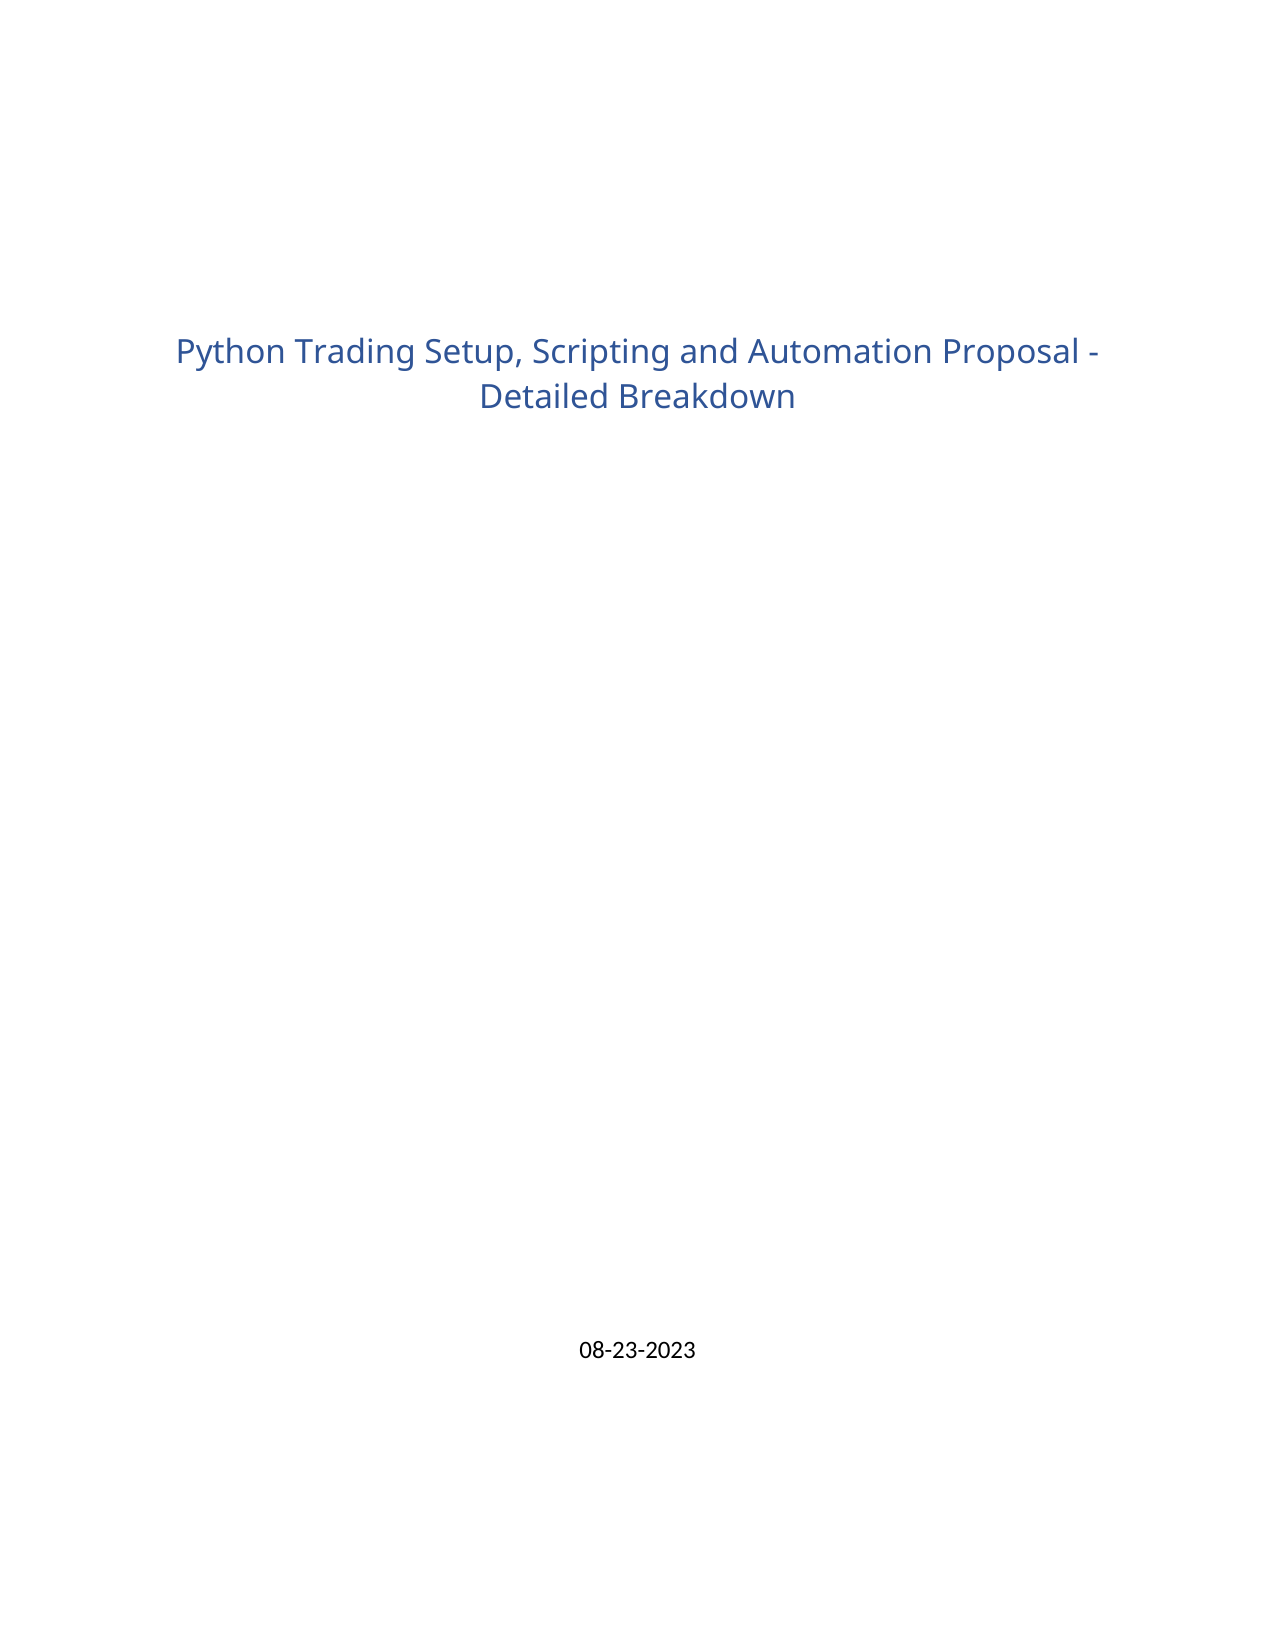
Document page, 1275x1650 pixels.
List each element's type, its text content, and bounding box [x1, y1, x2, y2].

text 08-23-2023 [150, 1334, 1125, 1364]
subtitle Python Trading Setup, Scripting and Automation Proposal - Detailed Breakdown [150, 328, 1125, 418]
